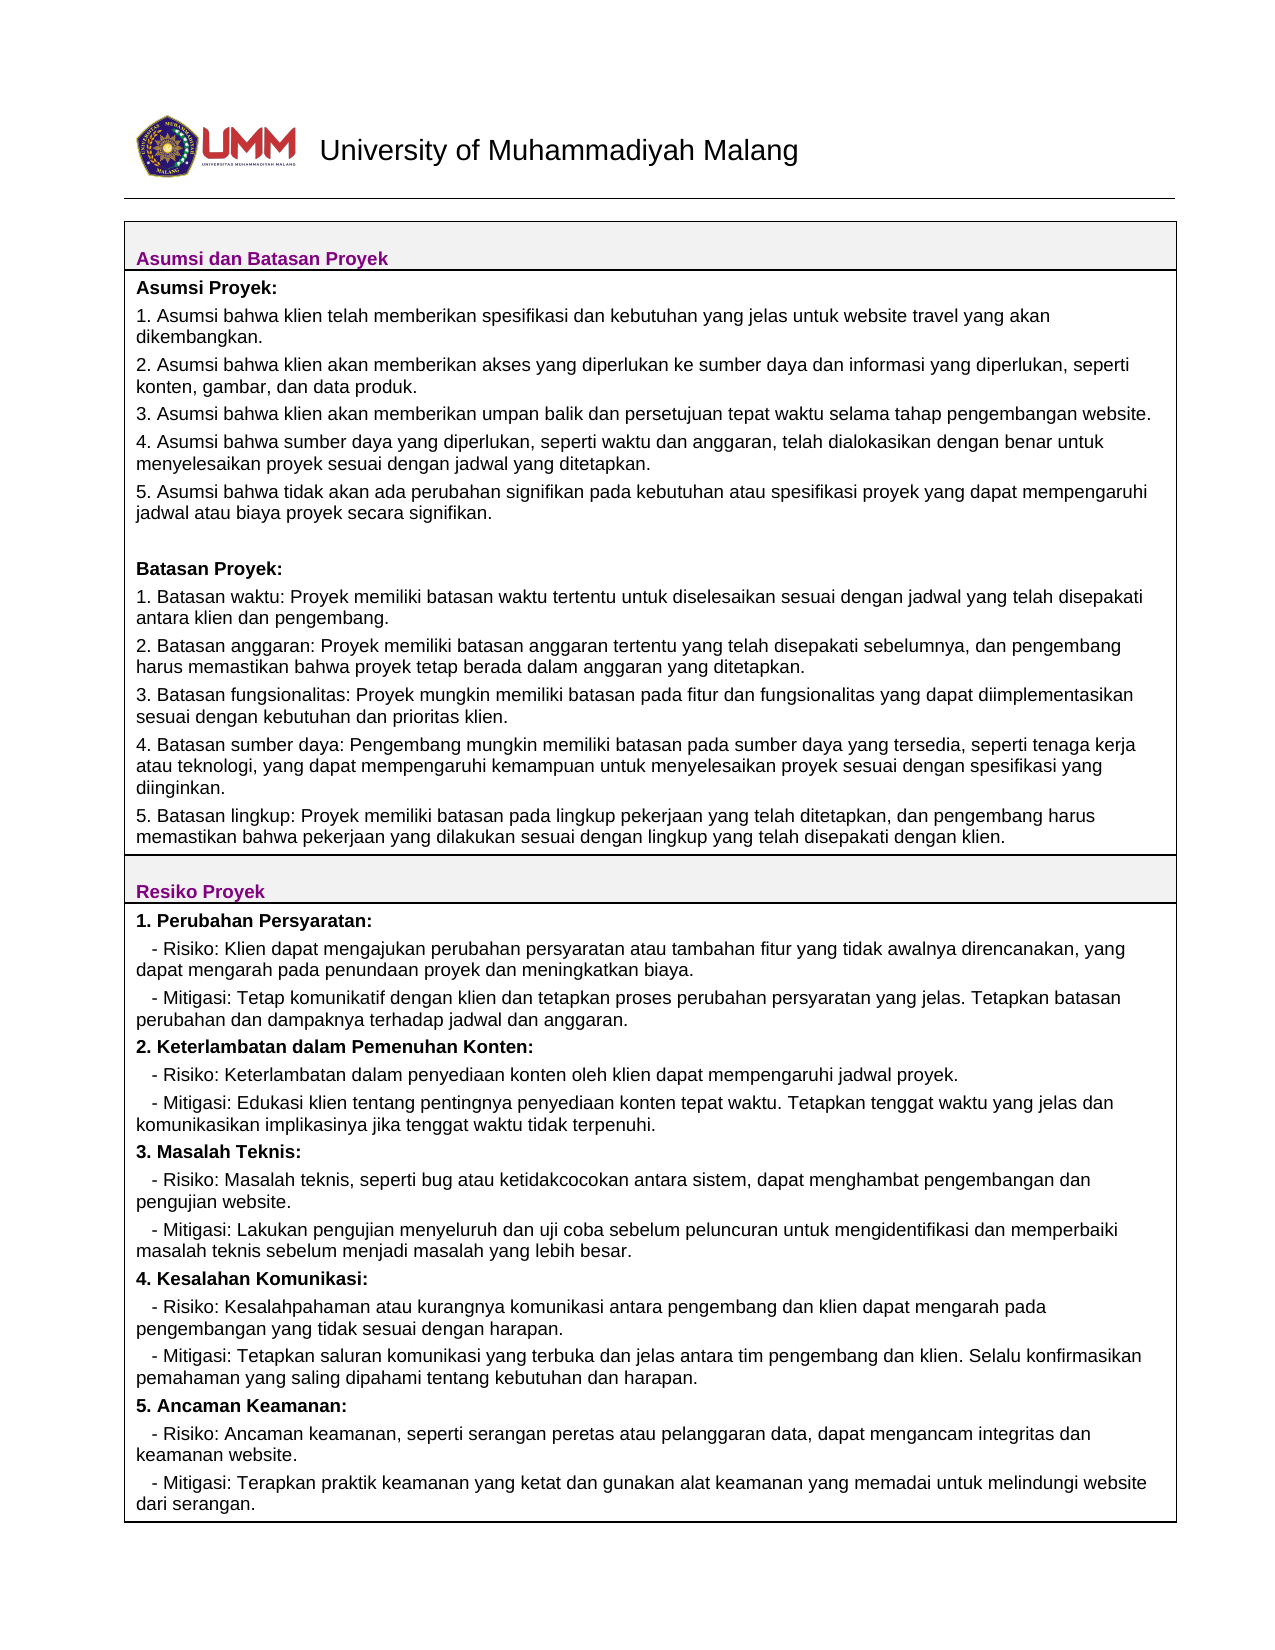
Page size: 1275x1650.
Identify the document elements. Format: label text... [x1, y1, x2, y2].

table_cell 1. Perubahan Persyaratan: - Risiko: Klien dapat mengajukan perubahan persyaratan atau tambahan fitur yang tidak awalnya direncanakan, yang dapat mengarah pada penundaan proyek dan meningkatkan biaya. - Mitigasi: Tetap komunikatif dengan klien dan tetapkan proses perubahan persyaratan yang jelas. Tetapkan batasan perubahan dan dampaknya terhadap jadwal dan anggaran. 2. Keterlambatan dalam Pemenuhan Konten: - Risiko: Keterlambatan dalam penyediaan konten oleh klien dapat mempengaruhi jadwal proyek. - Mitigasi: Edukasi klien tentang pentingnya penyediaan konten tepat waktu. Tetapkan tenggat waktu yang jelas dan komunikasikan implikasinya jika tenggat waktu tidak terpenuhi. 3. Masalah Teknis: - Risiko: Masalah teknis, seperti bug atau ketidakcocokan antara sistem, dapat menghambat pengembangan dan pengujian website. - Mitigasi: Lakukan pengujian menyeluruh dan uji coba sebelum peluncuran untuk mengidentifikasi dan memperbaiki masalah teknis sebelum menjadi masalah yang lebih besar. 4. Kesalahan Komunikasi: - Risiko: Kesalahpahaman atau kurangnya komunikasi antara pengembang dan klien dapat mengarah pada pengembangan yang tidak sesuai dengan harapan. - Mitigasi: Tetapkan saluran komunikasi yang terbuka dan jelas antara tim pengembang dan klien. Selalu konfirmasikan pemahaman yang saling dipahami tentang kebutuhan dan harapan. 5. Ancaman Keamanan: - Risiko: Ancaman keamanan, seperti serangan peretas atau pelanggaran data, dapat mengancam integritas dan keamanan website. - Mitigasi: Terapkan praktik keamanan yang ketat dan gunakan alat keamanan yang memadai untuk melindungi website dari serangan. [125, 904, 1176, 1521]
table_cell Asumsi dan Batasan Proyek [125, 222, 1176, 269]
table_cell Asumsi Proyek: 1. Asumsi bahwa klien telah memberikan spesifikasi dan kebutuhan yang jelas untuk website travel yang akan dikembangkan. 2. Asumsi bahwa klien akan memberikan akses yang diperlukan ke sumber daya dan informasi yang diperlukan, seperti konten, gambar, dan data produk. 3. Asumsi bahwa klien akan memberikan umpan balik dan persetujuan tepat waktu selama tahap pengembangan website. 4. Asumsi bahwa sumber daya yang diperlukan, seperti waktu dan anggaran, telah dialokasikan dengan benar untuk menyelesaikan proyek sesuai dengan jadwal yang ditetapkan. 5. Asumsi bahwa tidak akan ada perubahan signifikan pada kebutuhan atau spesifikasi proyek yang dapat mempengaruhi jadwal atau biaya proyek secara signifikan. Batasan Proyek: 1. Batasan waktu: Proyek memiliki batasan waktu tertentu untuk diselesaikan sesuai dengan jadwal yang telah disepakati antara klien dan pengembang. 2. Batasan anggaran: Proyek memiliki batasan anggaran tertentu yang telah disepakati sebelumnya, dan pengembang harus memastikan bahwa proyek tetap berada dalam anggaran yang ditetapkan. 3. Batasan fungsionalitas: Proyek mungkin memiliki batasan pada fitur dan fungsionalitas yang dapat diimplementasikan sesuai dengan kebutuhan dan prioritas klien. 4. Batasan sumber daya: Pengembang mungkin memiliki batasan pada sumber daya yang tersedia, seperti tenaga kerja atau teknologi, yang dapat mempengaruhi kemampuan untuk menyelesaikan proyek sesuai dengan spesifikasi yang diinginkan. 5. Batasan lingkup: Proyek memiliki batasan pada lingkup pekerjaan yang telah ditetapkan, dan pengembang harus memastikan bahwa pekerjaan yang dilakukan sesuai dengan lingkup yang telah disepakati dengan klien. [125, 271, 1176, 854]
picture [135, 99, 297, 198]
table_cell Resiko Proyek [125, 856, 1176, 902]
